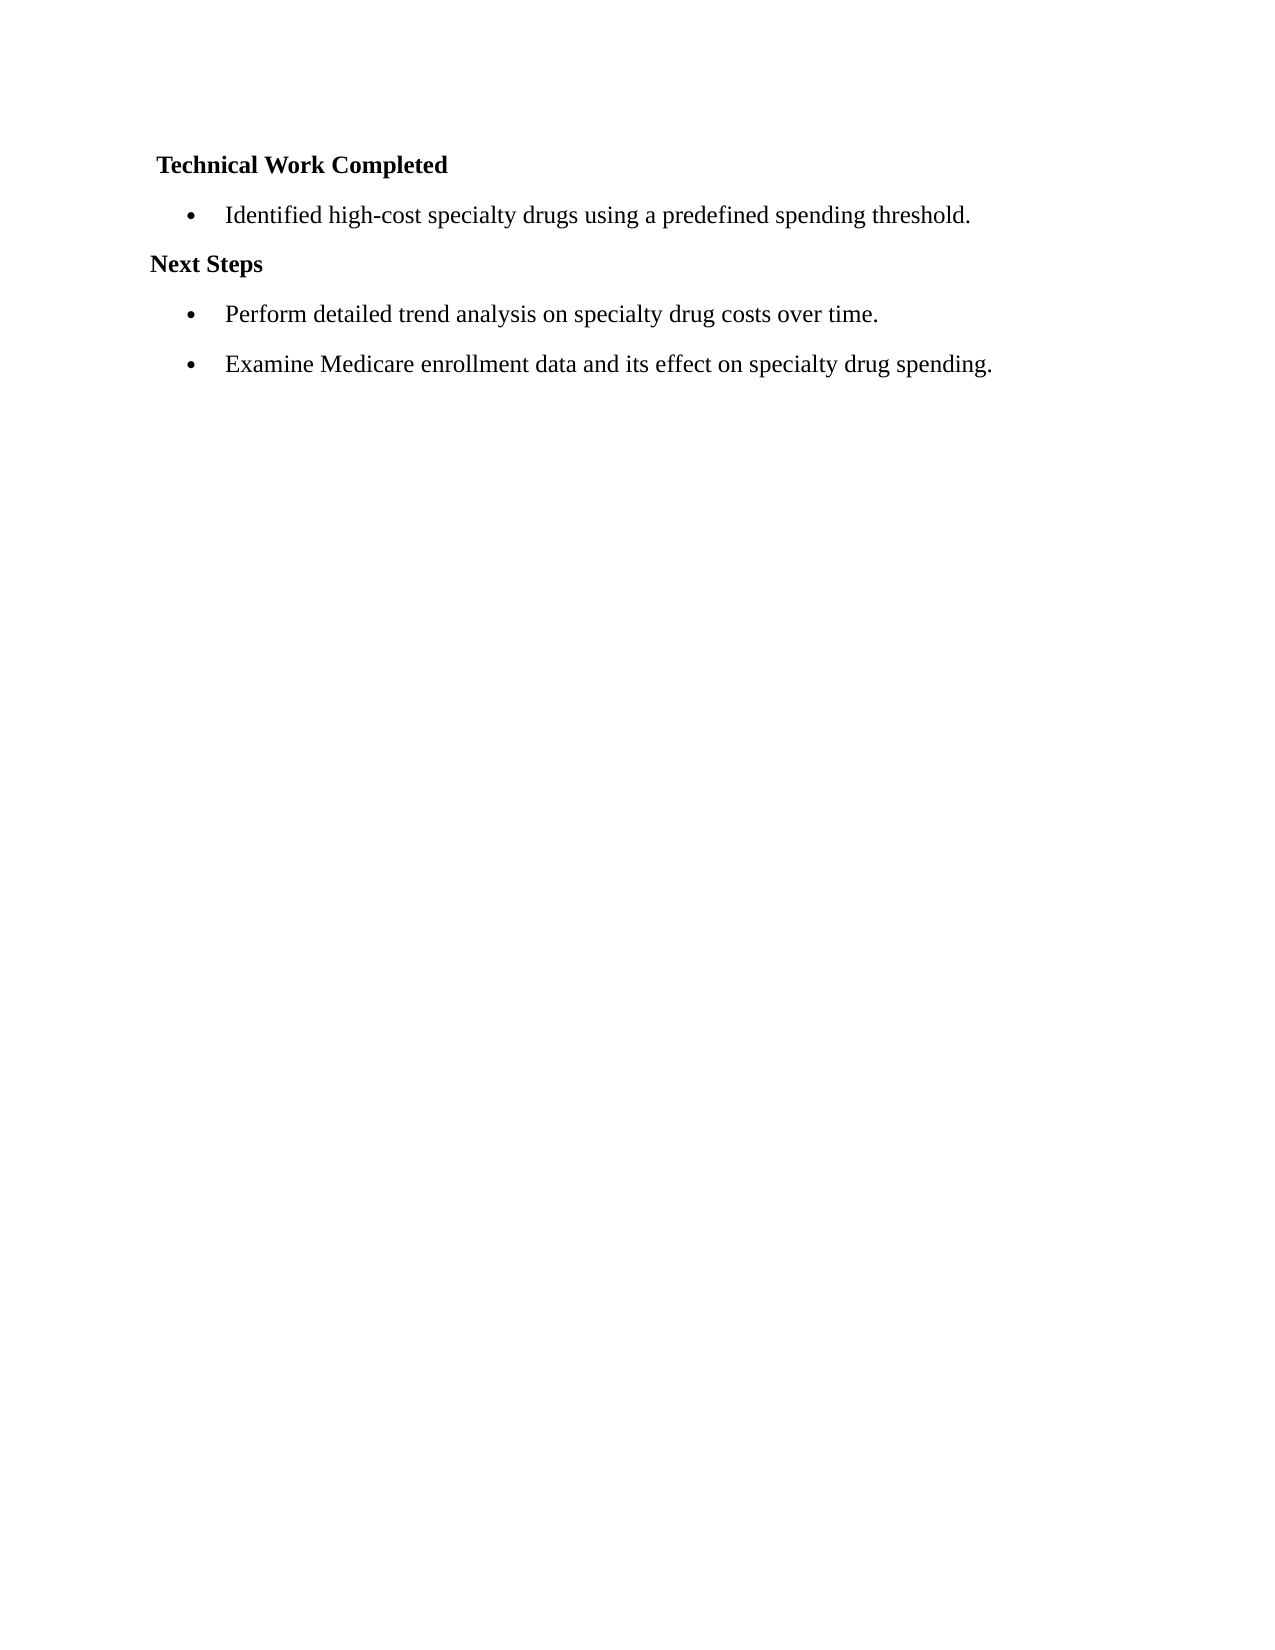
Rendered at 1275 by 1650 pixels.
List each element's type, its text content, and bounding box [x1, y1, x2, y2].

list Perform detailed trend analysis on specialty drug costs over time. [187, 299, 1125, 328]
list Examine Medicare enrollment data and its effect on specialty drug spending. [187, 349, 1125, 377]
text Technical Work Completed [150, 150, 1125, 179]
list Identified high-cost specialty drugs using a predefined spending threshold. [187, 200, 1125, 228]
text Next Steps [150, 249, 1125, 278]
